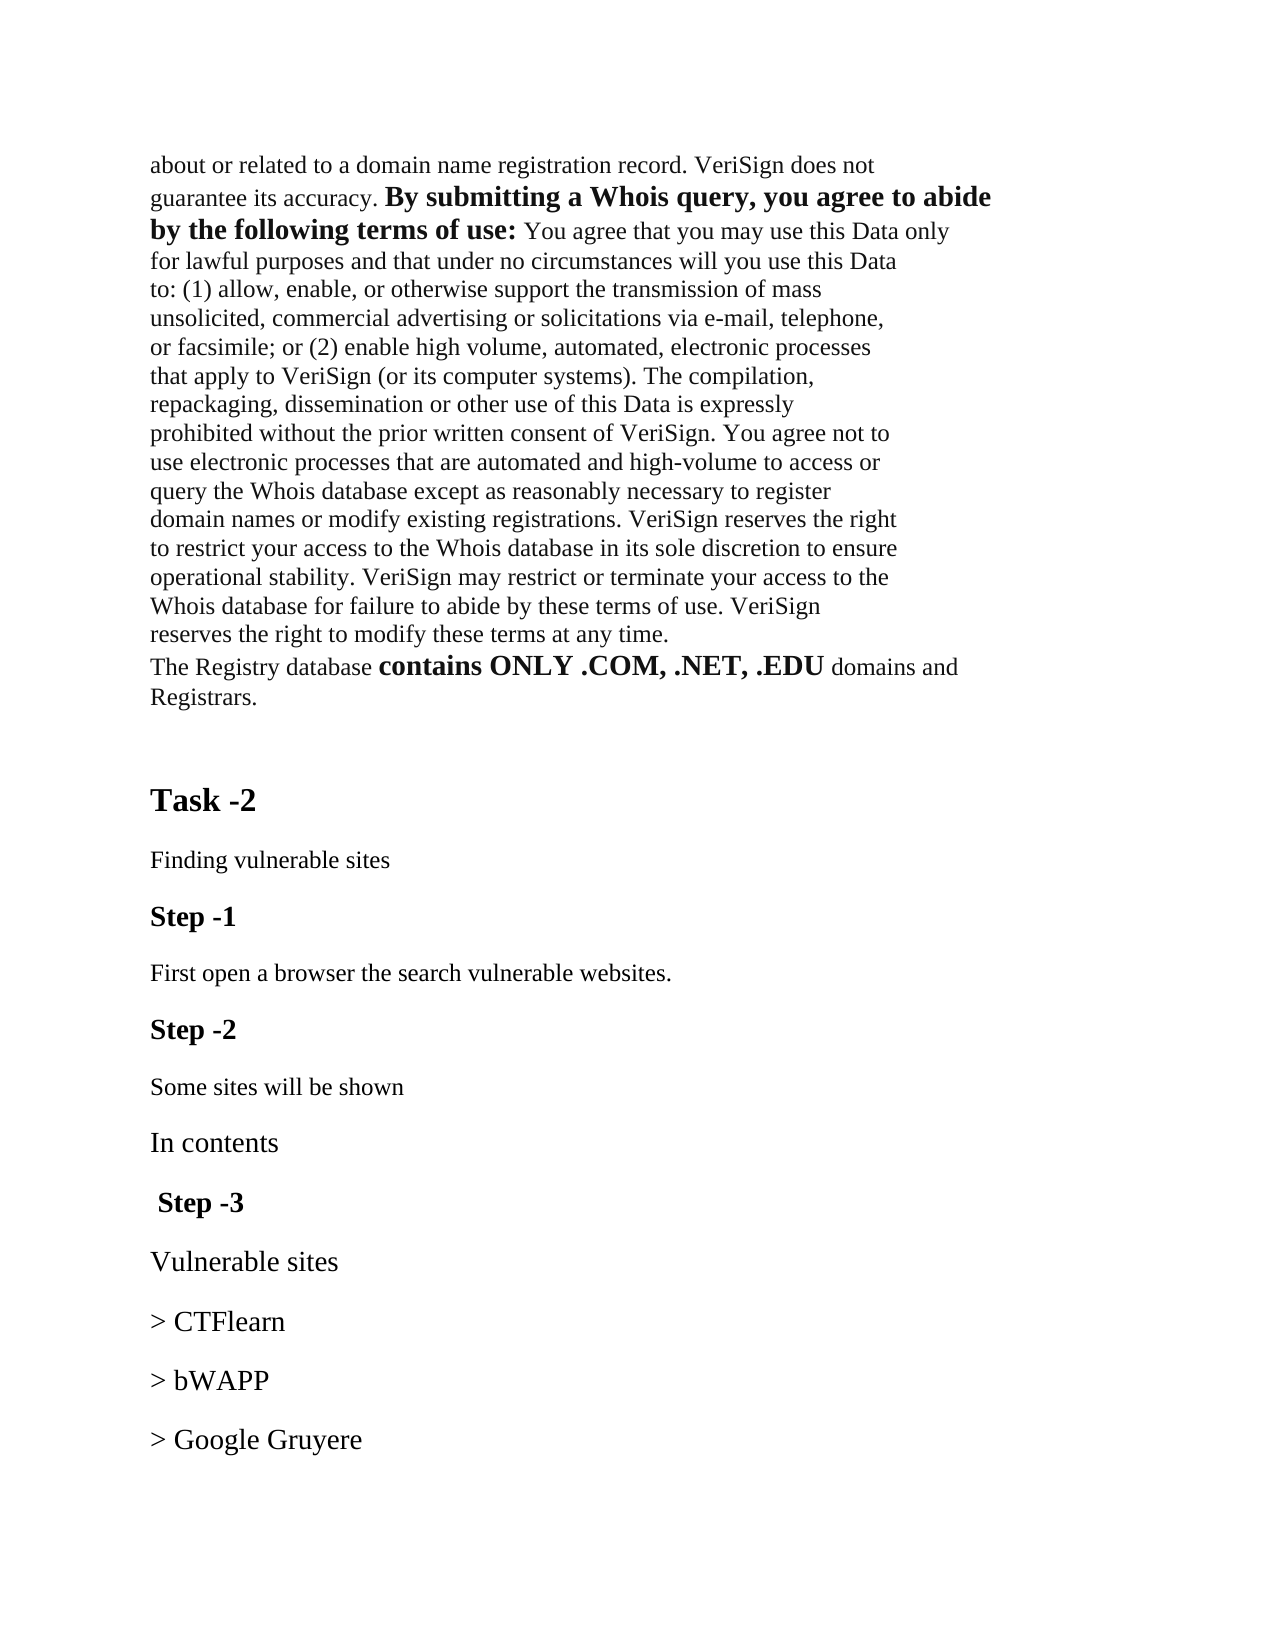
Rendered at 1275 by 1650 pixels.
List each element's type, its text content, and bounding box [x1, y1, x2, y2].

text The Registry database contains ONLY .COM, .NET, .EDU domains and [150, 648, 1125, 682]
text query the Whois database except as reasonably necessary to register [150, 476, 1125, 504]
text Step -1 [150, 899, 1125, 933]
text > bWAPP [150, 1363, 1125, 1397]
text > Google Gruyere [150, 1422, 1125, 1456]
text repackaging, dissemination or other use of this Data is expressly [150, 389, 1125, 418]
text In contents [150, 1126, 1125, 1159]
text use electronic processes that are automated and high-volume to access or [150, 447, 1125, 476]
text reserves the right to modify these terms at any time. [150, 619, 1125, 648]
text or facsimile; or (2) enable high volume, automated, electronic processes [150, 332, 1125, 361]
text operational stability. VeriSign may restrict or terminate your access to the [150, 562, 1125, 591]
text Registrars. [150, 682, 1125, 711]
text to restrict your access to the Whois database in its sole discretion to ensure [150, 533, 1125, 562]
text that apply to VeriSign (or its computer systems). The compilation, [150, 361, 1125, 389]
text by the following terms of use: You agree that you may use this Data only [150, 212, 1125, 246]
text Some sites will be shown [150, 1072, 1125, 1101]
text guarantee its accuracy. By submitting a Whois query, you agree to abide [150, 179, 1125, 212]
text First open a browser the search vulnerable websites. [150, 958, 1125, 987]
text Whois database for failure to abide by these terms of use. VeriSign [150, 591, 1125, 619]
text Finding vulnerable sites [150, 845, 1125, 874]
text > CTFlearn [150, 1304, 1125, 1337]
text Step -2 [150, 1012, 1125, 1046]
text to: (1) allow, enable, or otherwise support the transmission of mass [150, 274, 1125, 303]
text about or related to a domain name registration record. VeriSign does not [150, 150, 1125, 179]
text Vulnerable sites [150, 1244, 1125, 1278]
text for lawful purposes and that under no circumstances will you use this Data [150, 246, 1125, 274]
text unsolicited, commercial advertising or solicitations via e-mail, telephone, [150, 303, 1125, 332]
text Step -3 [150, 1185, 1125, 1218]
text Task -2 [150, 780, 1125, 819]
text domain names or modify existing registrations. VeriSign reserves the right [150, 504, 1125, 533]
text prohibited without the prior written consent of VeriSign. You agree not to [150, 418, 1125, 447]
